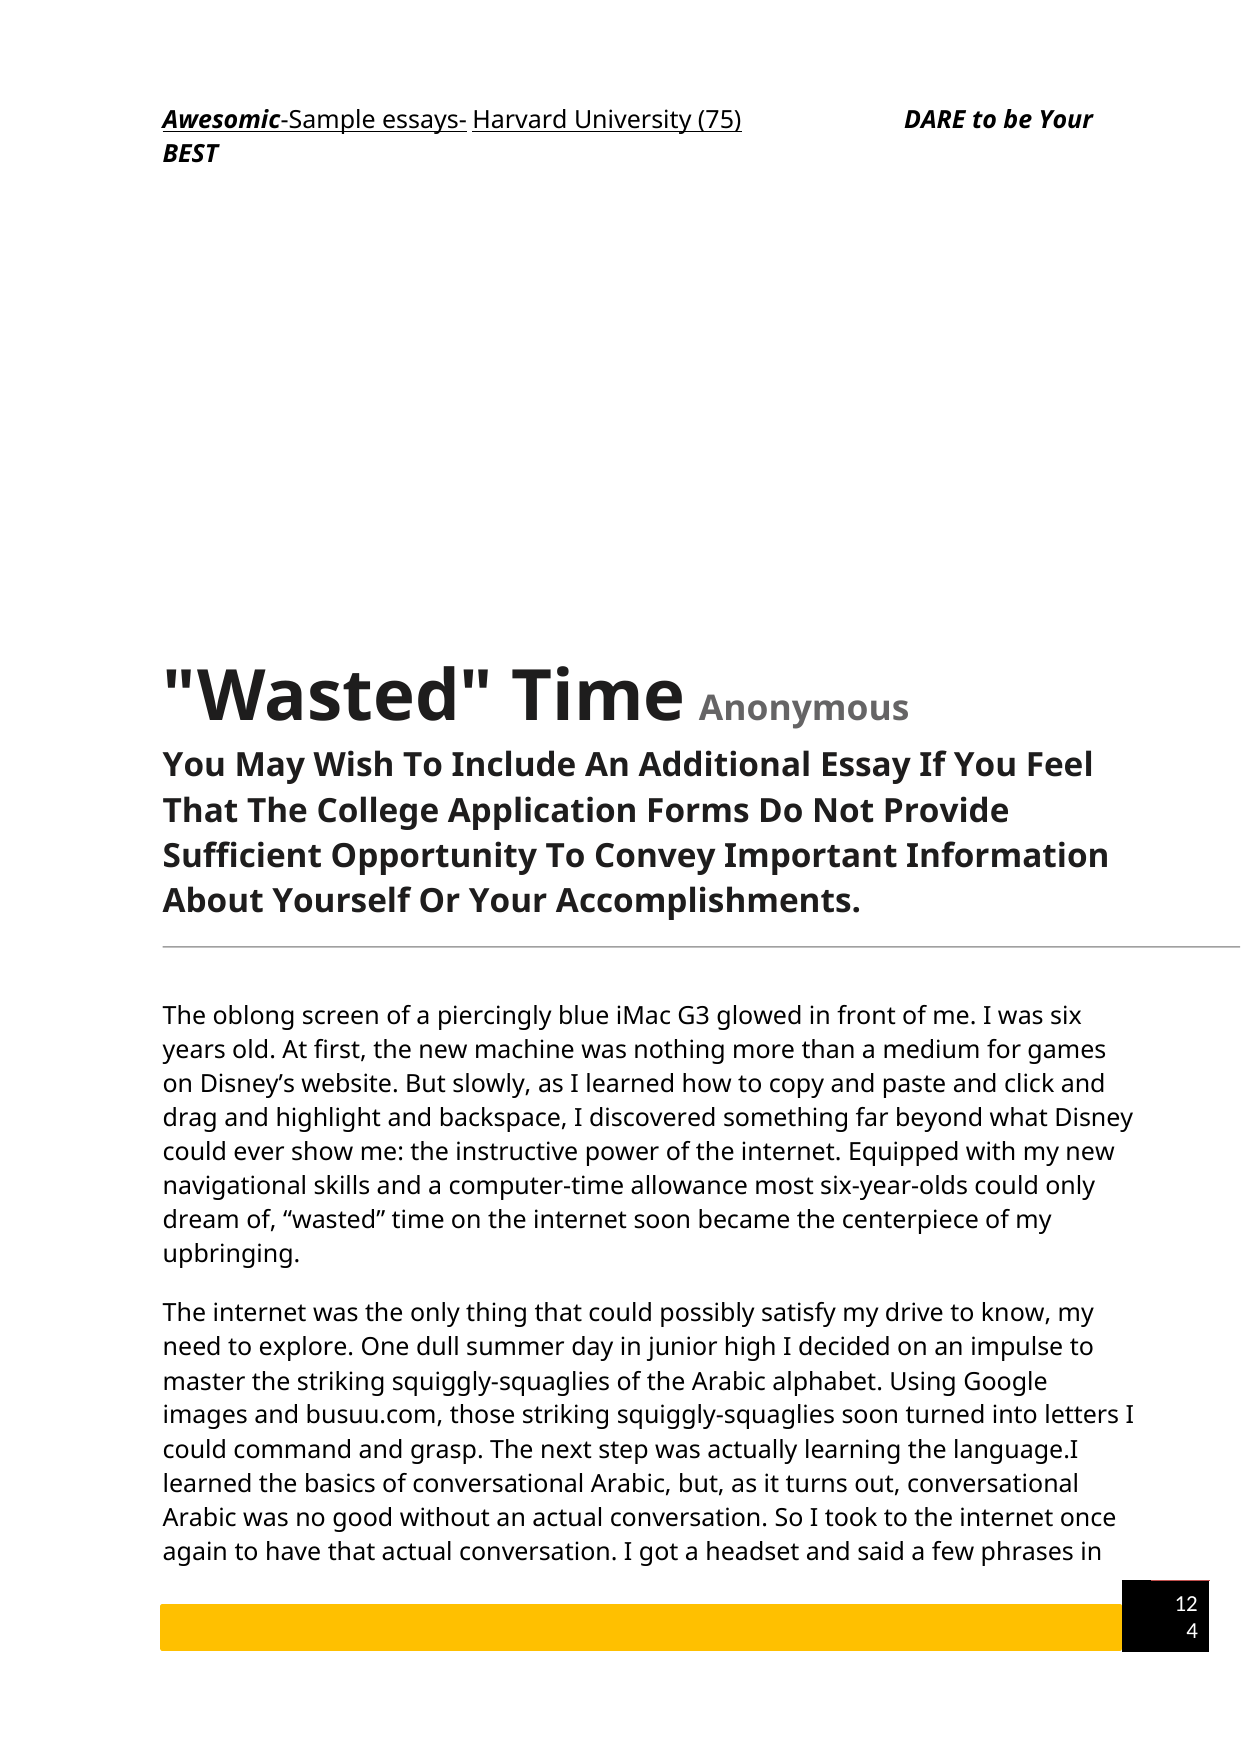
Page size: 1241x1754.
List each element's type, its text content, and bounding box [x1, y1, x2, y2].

text You May Wish To Include An Additional Essay If You Feel That The College Application Forms Do Not Provide Sufficient Opportunity To Convey Important Information About Yourself Or Your Accomplishments. [162, 741, 1137, 923]
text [162, 1295, 1137, 1567]
text The oblong screen of a piercingly blue iMac G3 glowed in front of me. I was six years old. At first, the new machine was nothing more than a medium for games on Disney’s website. But slowly, as I learned how to copy and paste and click and drag and highlight and backspace, I discovered something far beyond what Disney could ever show me: the instructive power of the internet. Equipped with my new navigational skills and a computer-time allowance most six-year-olds could only dream of, “wasted” time on the internet soon became the centerpiece of my upbringing. [162, 997, 1137, 1270]
text "Wasted" Time Anonymous [162, 644, 1137, 741]
